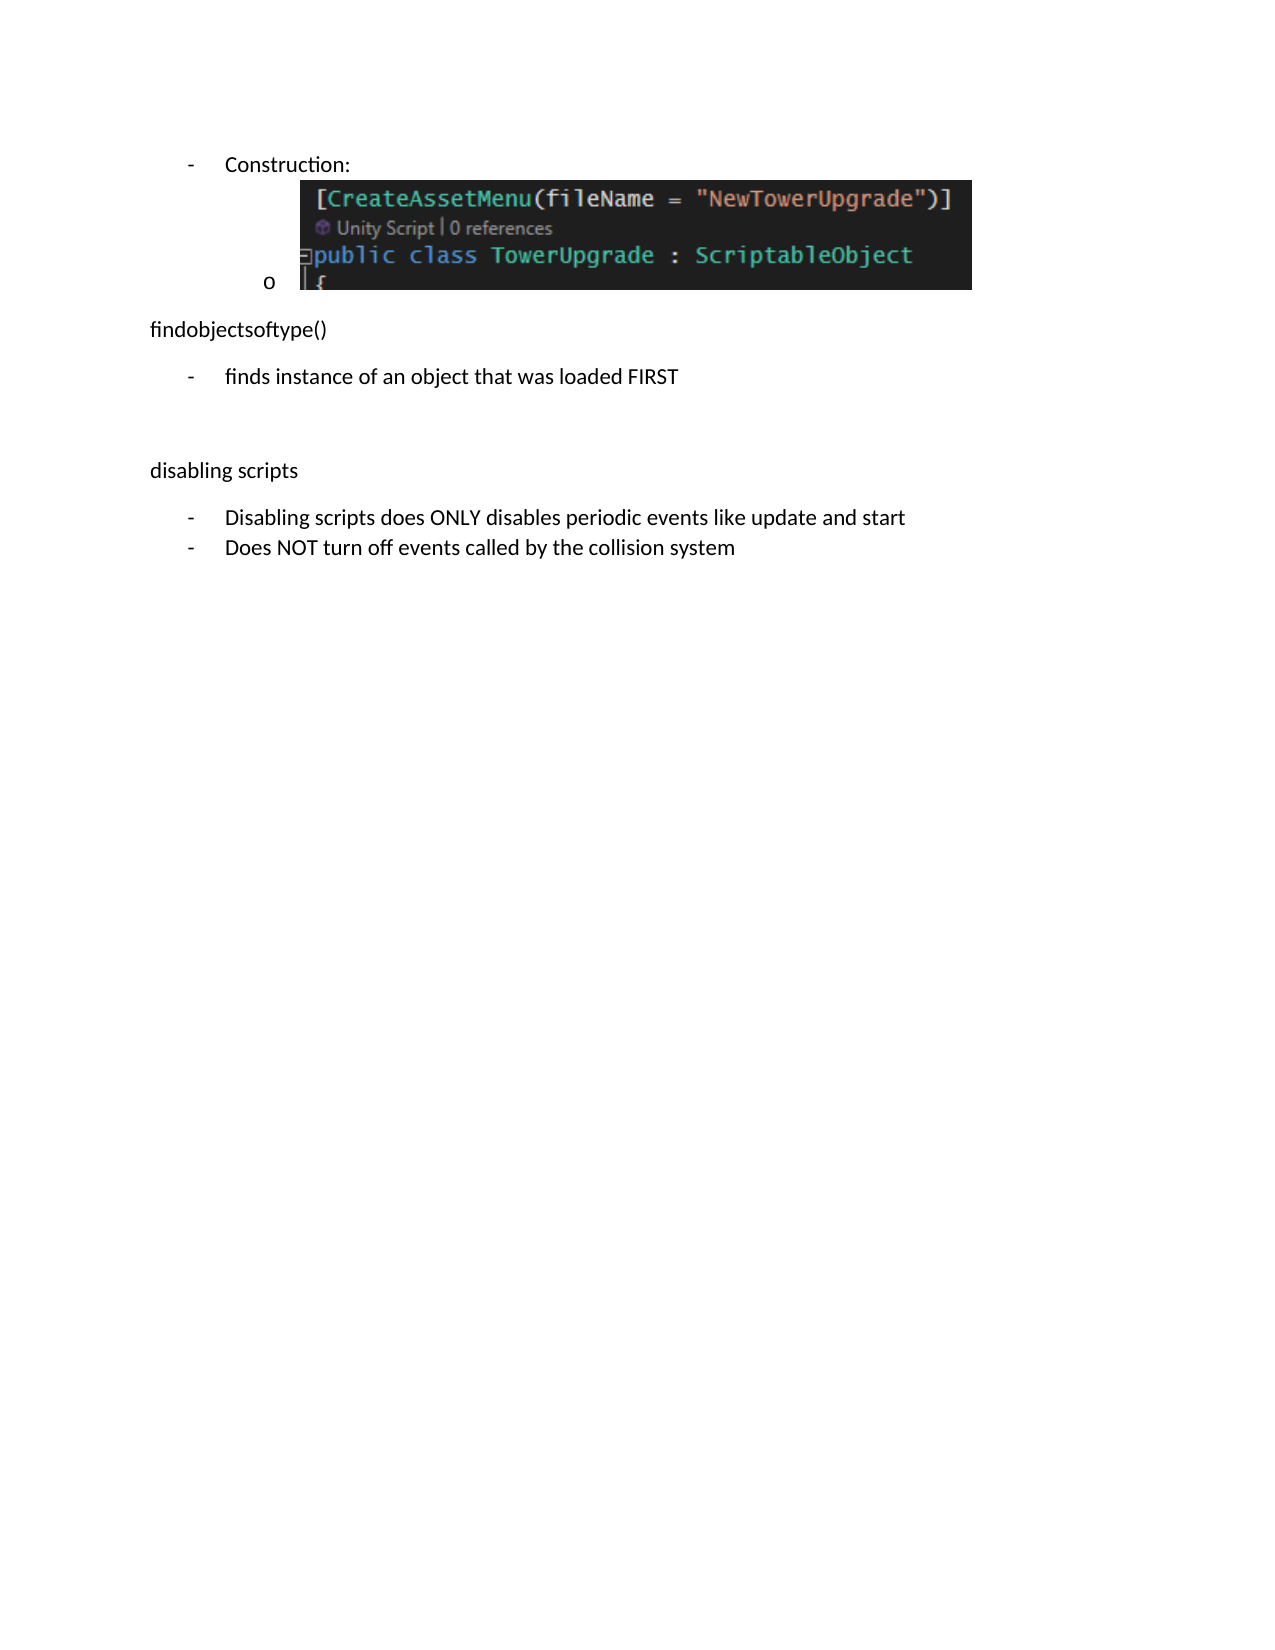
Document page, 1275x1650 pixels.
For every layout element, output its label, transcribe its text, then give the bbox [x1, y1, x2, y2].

list finds instance of an object that was loaded FIRST [187, 362, 1125, 390]
list Construction: [187, 150, 1125, 178]
list Does NOT turn off events called by the collision system [187, 533, 1125, 561]
text findobjectsoftype() [150, 315, 1125, 343]
picture [300, 180, 972, 290]
text disabling scripts [150, 456, 1125, 484]
list Disabling scripts does ONLY disables periodic events like update and start [187, 503, 1125, 531]
